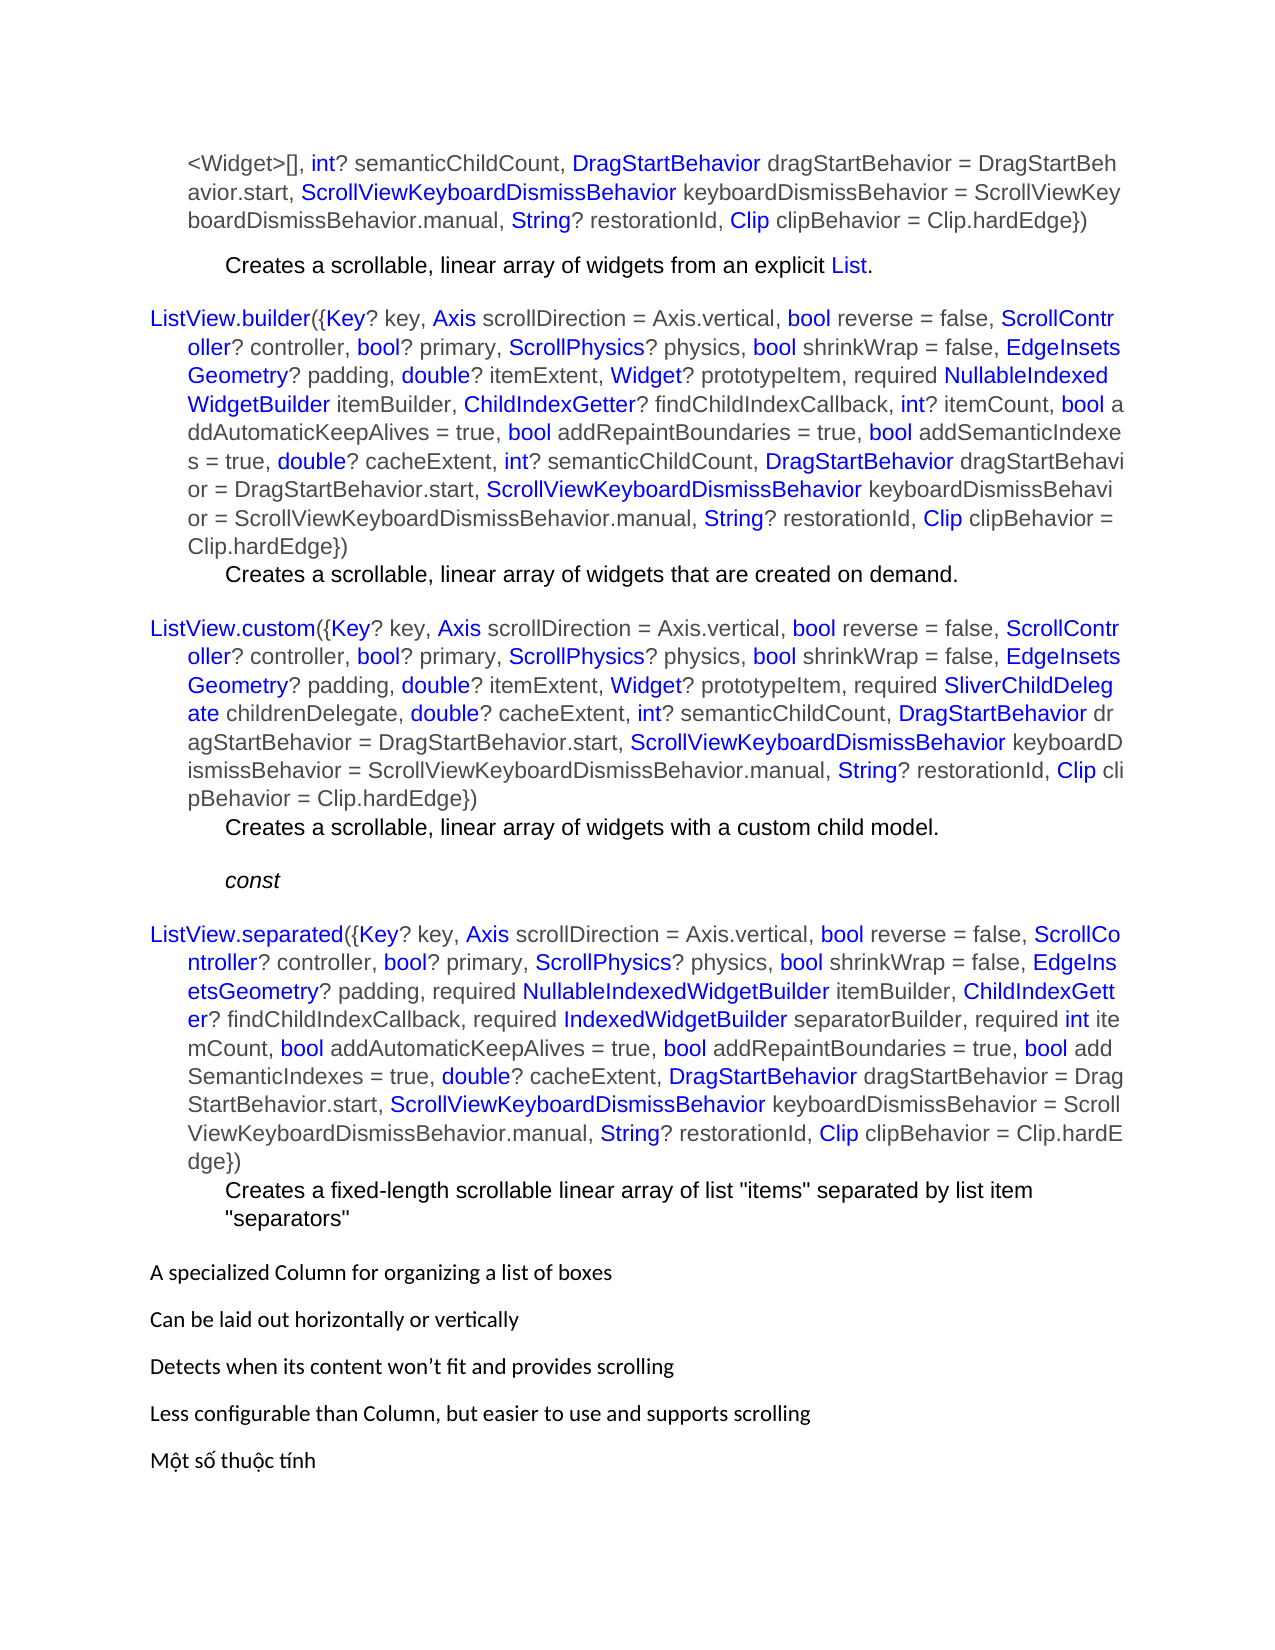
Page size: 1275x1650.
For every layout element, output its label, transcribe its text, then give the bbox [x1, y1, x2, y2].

text Less configurable than Column, but easier to use and supports scrolling [150, 1399, 1125, 1427]
text Detects when its content won’t fit and provides scrolling [150, 1352, 1125, 1380]
text ListView.builder({Key? key, Axis scrollDirection = Axis.vertical, bool reverse = false, ScrollController? controller, bool? primary, ScrollPhysics? physics, bool shrinkWrap = false, EdgeInsetsGeometry? padding, double? itemExtent, Widget? prototypeItem, required NullableIndexedWidgetBuilder itemBuilder, ChildIndexGetter? findChildIndexCallback, int? itemCount, bool addAutomaticKeepAlives = true, bool addRepaintBoundaries = true, bool addSemanticIndexes = true, double? cacheExtent, int? semanticChildCount, DragStartBehavior dragStartBehavior = DragStartBehavior.start, ScrollViewKeyboardDismissBehavior keyboardDismissBehavior = ScrollViewKeyboardDismissBehavior.manual, String? restorationId, Clip clipBehavior = Clip.hardEdge}) [150, 305, 1125, 559]
text const [225, 867, 1125, 894]
text A specialized Column for organizing a list of boxes [150, 1258, 1125, 1287]
text Creates a scrollable, linear array of widgets with a custom child model. [225, 814, 1125, 840]
text ListView.custom({Key? key, Axis scrollDirection = Axis.vertical, bool reverse = false, ScrollController? controller, bool? primary, ScrollPhysics? physics, bool shrinkWrap = false, EdgeInsetsGeometry? padding, double? itemExtent, Widget? prototypeItem, required SliverChildDelegate childrenDelegate, double? cacheExtent, int? semanticChildCount, DragStartBehavior dragStartBehavior = DragStartBehavior.start, ScrollViewKeyboardDismissBehavior keyboardDismissBehavior = ScrollViewKeyboardDismissBehavior.manual, String? restorationId, Clip clipBehavior = Clip.hardEdge}) [150, 615, 1125, 812]
text Một số thuộc tính [150, 1446, 1125, 1474]
text Can be laid out horizontally or vertically [150, 1305, 1125, 1333]
text ListView.separated({Key? key, Axis scrollDirection = Axis.vertical, bool reverse = false, ScrollController? controller, bool? primary, ScrollPhysics? physics, bool shrinkWrap = false, EdgeInsetsGeometry? padding, required NullableIndexedWidgetBuilder itemBuilder, ChildIndexGetter? findChildIndexCallback, required IndexedWidgetBuilder separatorBuilder, required int itemCount, bool addAutomaticKeepAlives = true, bool addRepaintBoundaries = true, bool addSemanticIndexes = true, double? cacheExtent, DragStartBehavior dragStartBehavior = DragStartBehavior.start, ScrollViewKeyboardDismissBehavior keyboardDismissBehavior = ScrollViewKeyboardDismissBehavior.manual, String? restorationId, Clip clipBehavior = Clip.hardEdge}) [150, 921, 1125, 1174]
text Creates a fixed-length scrollable linear array of list "items" separated by list item "separators" [225, 1177, 1125, 1231]
text Creates a scrollable, linear array of widgets from an explicit List. [225, 252, 1125, 278]
text Creates a scrollable, linear array of widgets that are created on demand. [225, 561, 1125, 588]
